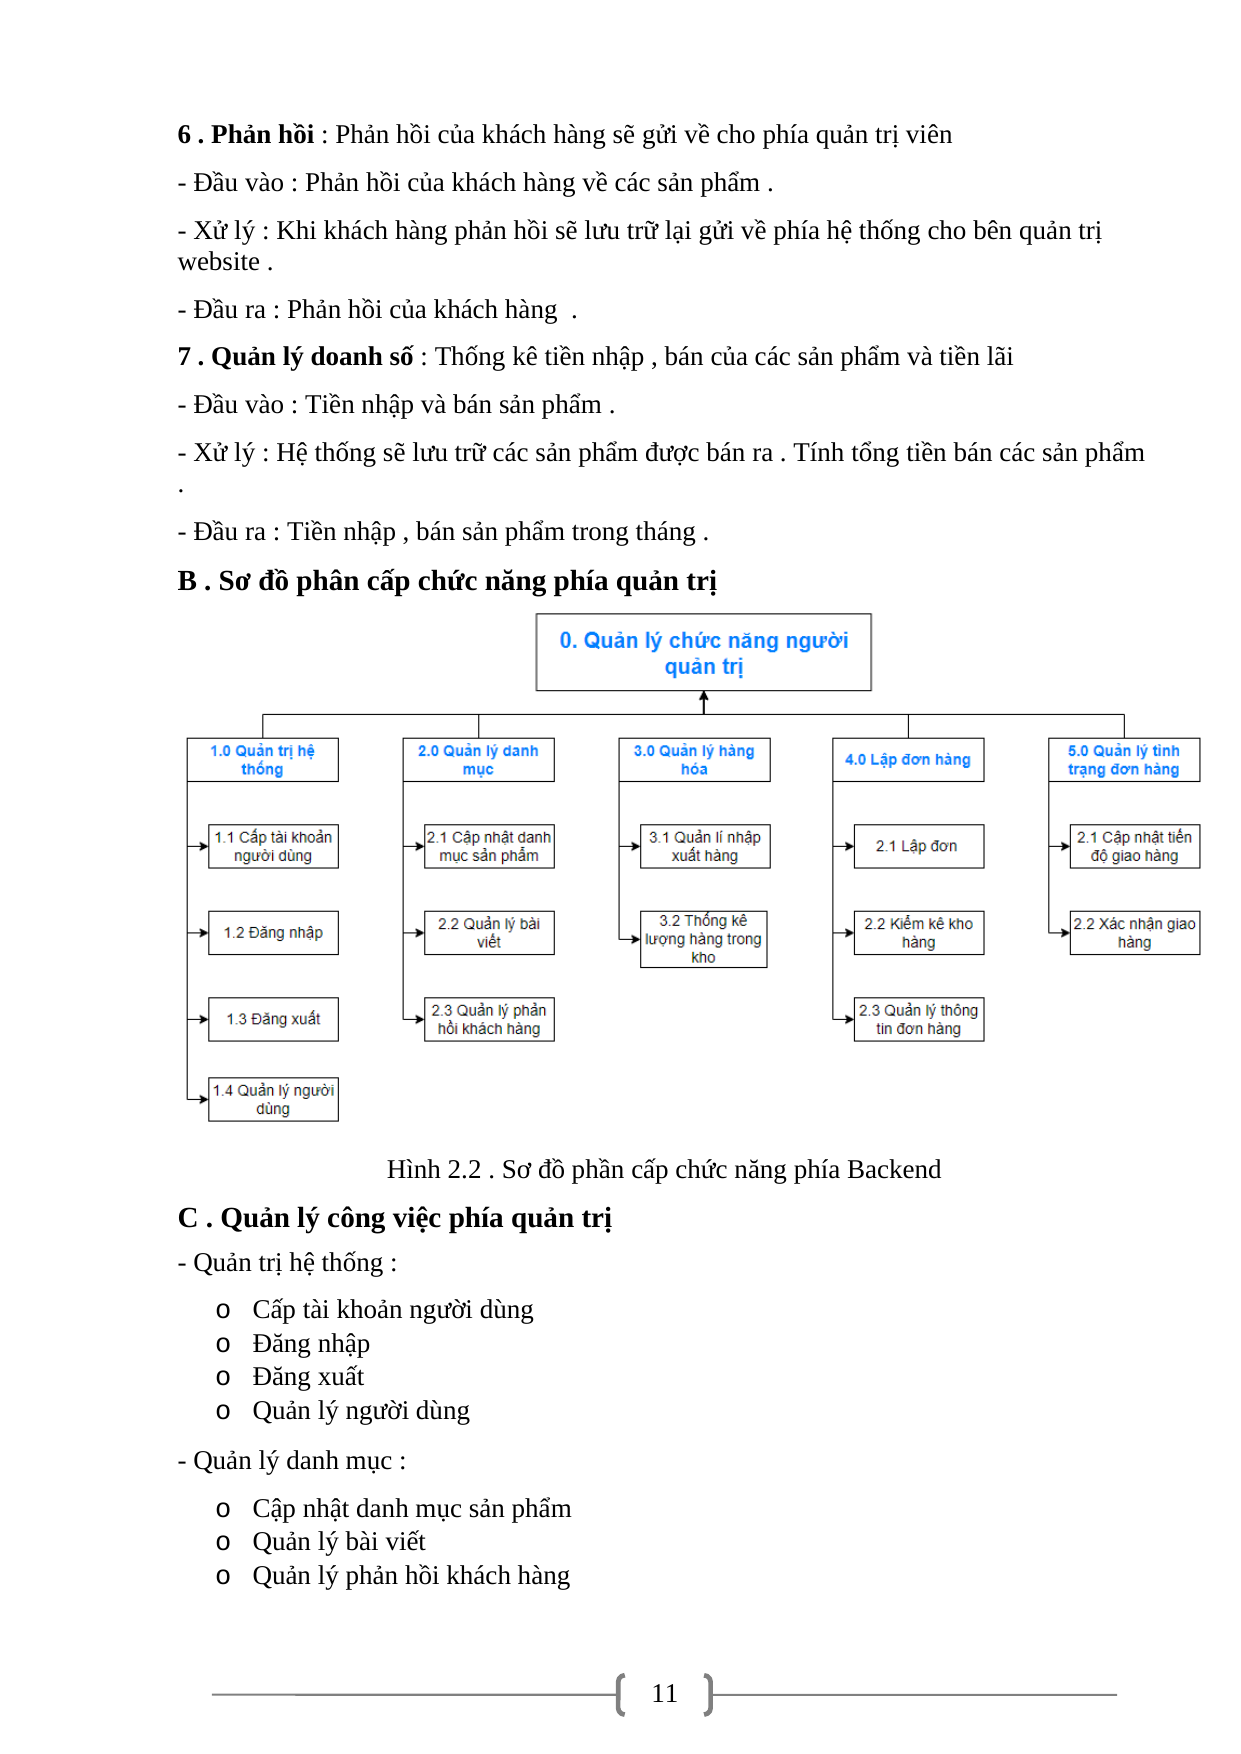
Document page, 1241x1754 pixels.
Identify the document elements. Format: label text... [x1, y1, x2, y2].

text - Quản lý danh mục : [177, 1444, 1152, 1475]
text - Đầu vào : Phản hồi của khách hàng về các sản phẩm . [177, 166, 1152, 197]
list Quản lý người dùng [215, 1394, 1152, 1427]
subtitle B . Sơ đồ phân cấp chức năng phía quản trị [177, 563, 1152, 596]
text - Xử lý : Hệ thống sẽ lưu trữ các sản phẩm được bán ra . Tính tổng tiền bán các sản phẩm . [177, 436, 1152, 498]
list Cấp tài khoản người dùng [215, 1294, 1152, 1327]
text - Xử lý : Khi khách hàng phản hồi sẽ lưu trữ lại gửi về phía hệ thống cho bên quản trị website . [177, 214, 1152, 276]
text 7 . Quản lý doanh số : Thống kê tiền nhập , bán của các sản phẩm và tiền lãi [177, 341, 1152, 372]
list Quản lý bài viết [215, 1525, 1152, 1559]
subtitle C . Quản lý công việc phía quản trị [177, 1201, 1152, 1234]
list Đăng nhập [215, 1327, 1152, 1361]
picture [177, 608, 1207, 1126]
text 6 . Phản hồi : Phản hồi của khách hàng sẽ gửi về cho phía quản trị viên [177, 118, 1152, 149]
text - Đầu vào : Tiền nhập và bán sản phẩm . [177, 388, 1152, 419]
list Quản lý phản hồi khách hàng [215, 1559, 1152, 1592]
list Đăng xuất [215, 1361, 1152, 1394]
text - Đầu ra : Tiền nhập , bán sản phẩm trong tháng . [177, 515, 1152, 546]
text - Quản trị hệ thống : [177, 1246, 1152, 1277]
text Hình 2.2 . Sơ đồ phần cấp chức năng phía Backend [177, 1153, 1152, 1184]
list Cập nhật danh mục sản phẩm [215, 1492, 1152, 1525]
text - Đầu ra : Phản hồi của khách hàng . [177, 293, 1152, 324]
